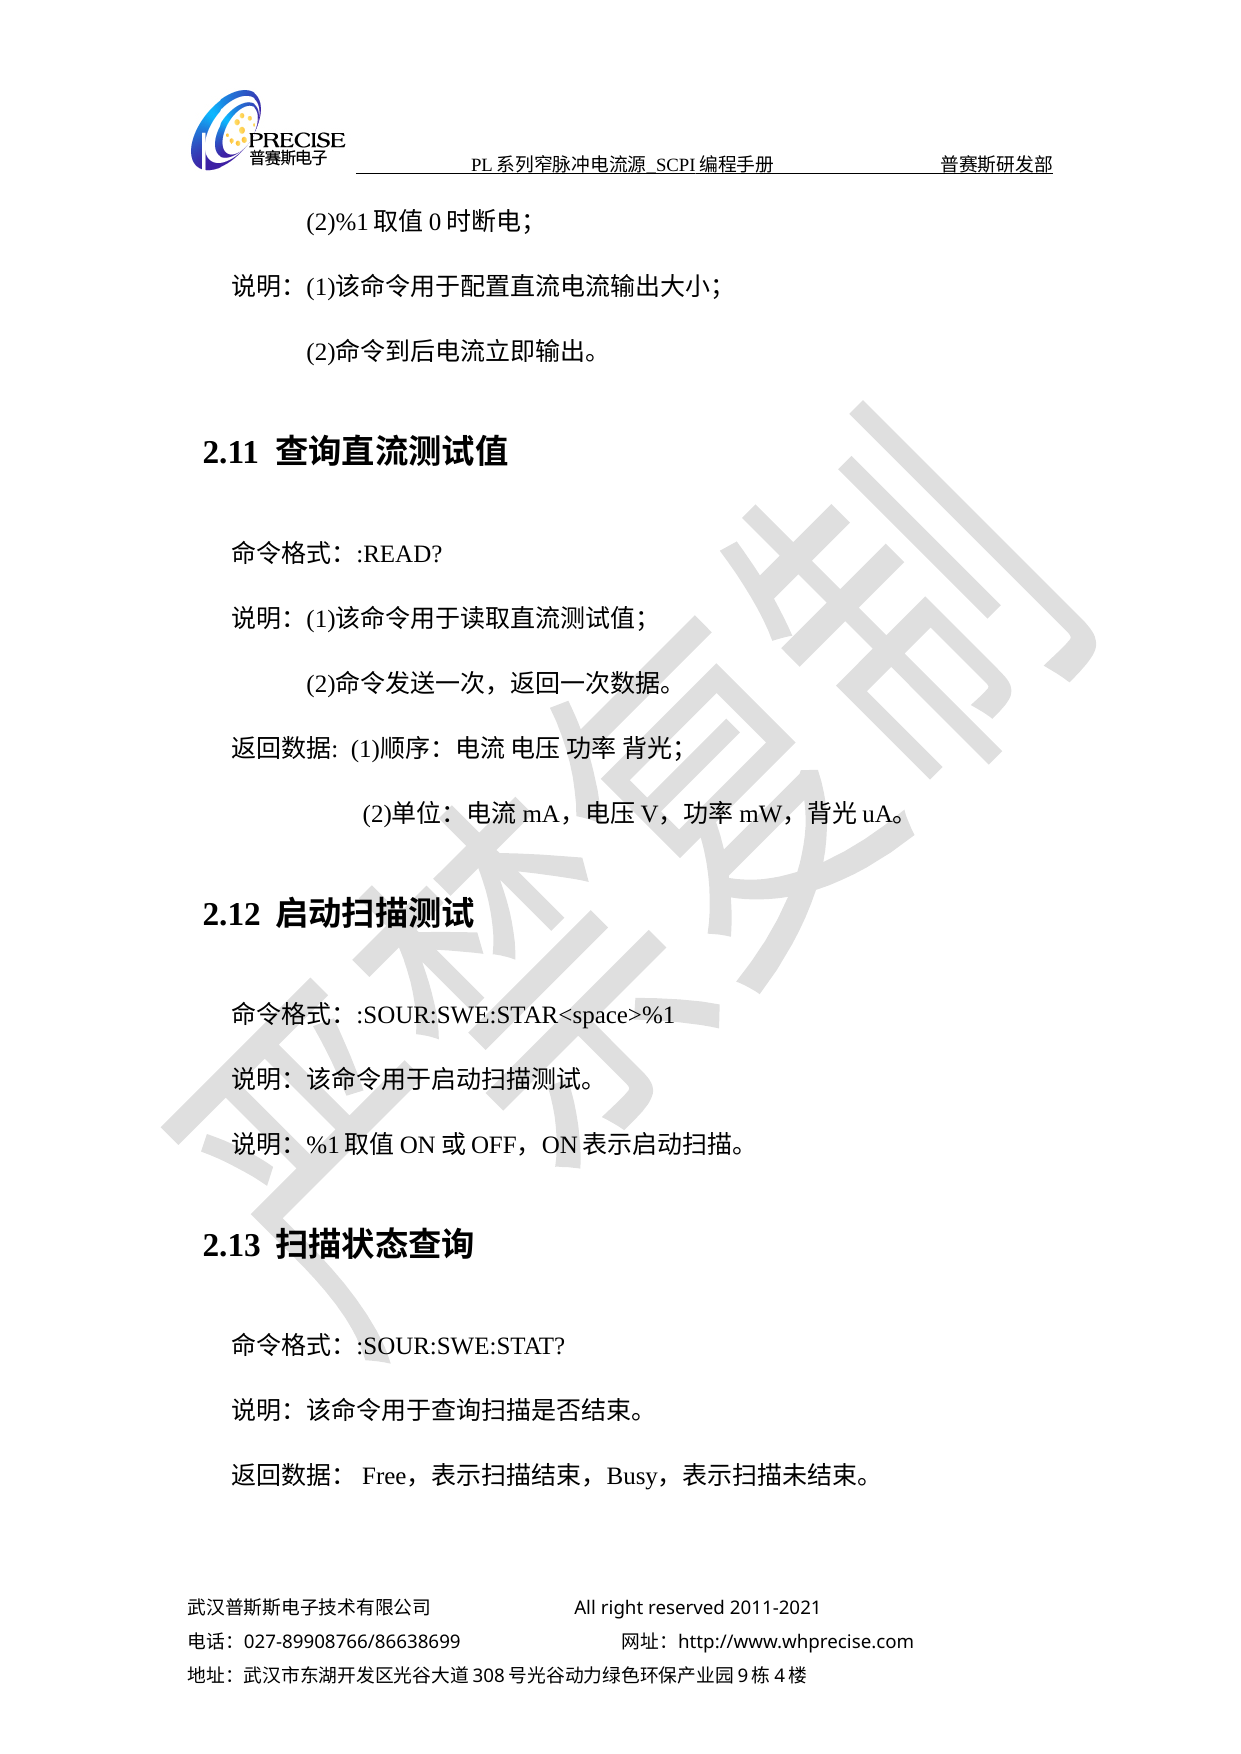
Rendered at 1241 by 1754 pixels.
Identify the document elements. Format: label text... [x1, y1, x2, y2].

text 命令格式：:SOUR:SWE:STAR<space>%1 [187, 980, 1053, 1045]
text (2)%1取值0时断电； [187, 187, 1053, 252]
text 命令格式：:READ? [187, 519, 1053, 584]
text 说明：(1)该命令用于读取直流测试值； [187, 584, 1053, 649]
text 返回数据： Free，表示扫描结束，Busy，表示扫描未结束。 [187, 1441, 1053, 1506]
text 说明：(1)该命令用于配置直流电流输出大小； [187, 252, 1053, 317]
text 说明：%1取值ON或OFF，ON表示启动扫描。 [187, 1110, 1053, 1175]
text 说明：该命令用于查询扫描是否结束。 [187, 1376, 1053, 1441]
text 命令格式：:SOUR:SWE:STAT? [187, 1311, 1053, 1376]
subtitle 扫描状态查询 [202, 1209, 1053, 1274]
subtitle 启动扫描测试 [202, 878, 1053, 943]
text (2)单位：电流 mA，电压 V，功率 mW，背光uA。 [187, 779, 1053, 844]
subtitle 查询直流测试值 [202, 417, 1053, 482]
text 说明：该命令用于启动扫描测试。 [187, 1045, 1053, 1110]
picture [187, 88, 356, 172]
text 返回数据: (1)顺序：电流 电压 功率 背光； [187, 714, 1053, 779]
text (2)命令发送一次，返回一次数据。 [187, 649, 1053, 714]
text (2)命令到后电流立即输出。 [187, 317, 1053, 382]
